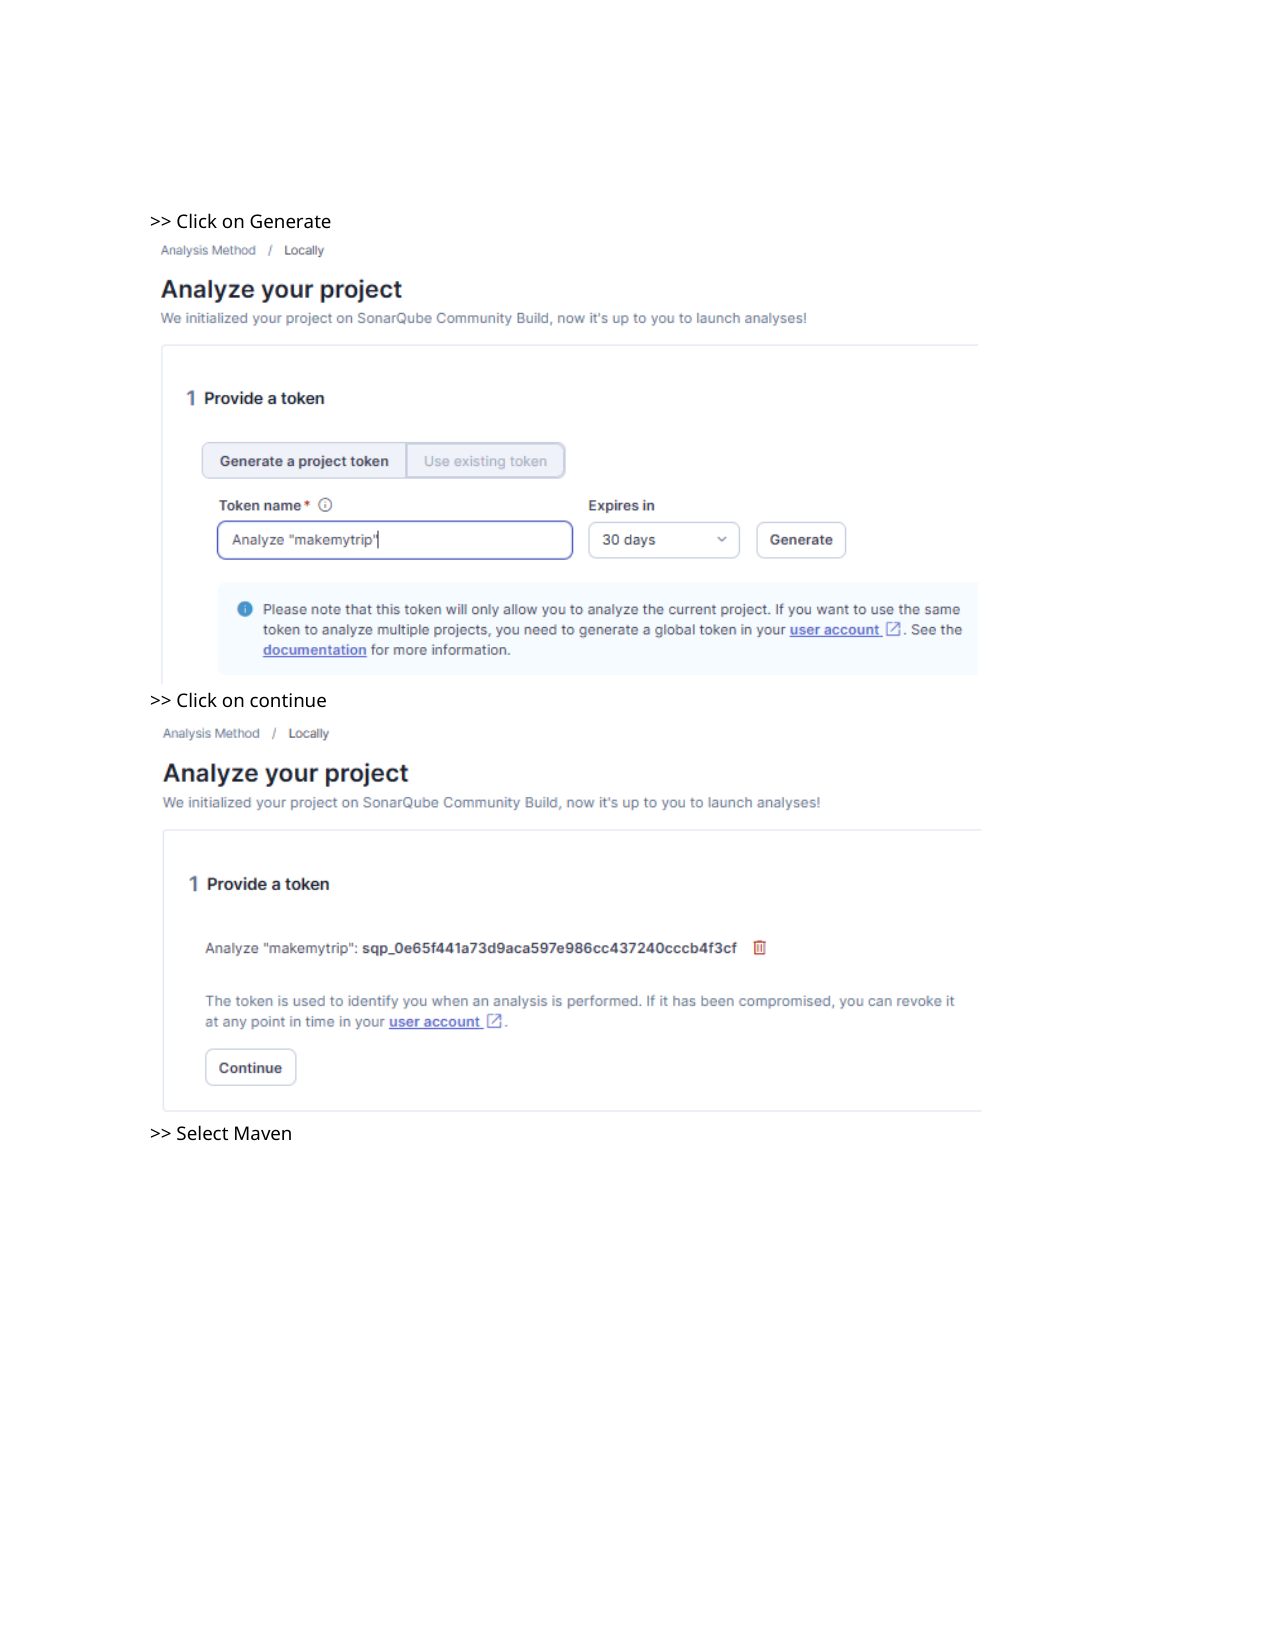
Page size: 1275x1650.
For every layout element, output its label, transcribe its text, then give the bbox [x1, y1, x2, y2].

text >> Click on Generate [150, 208, 1125, 234]
text >> Click on continue [150, 687, 1125, 713]
picture [150, 716, 982, 1117]
text >> Select Maven [150, 1120, 1125, 1146]
picture [150, 237, 979, 684]
